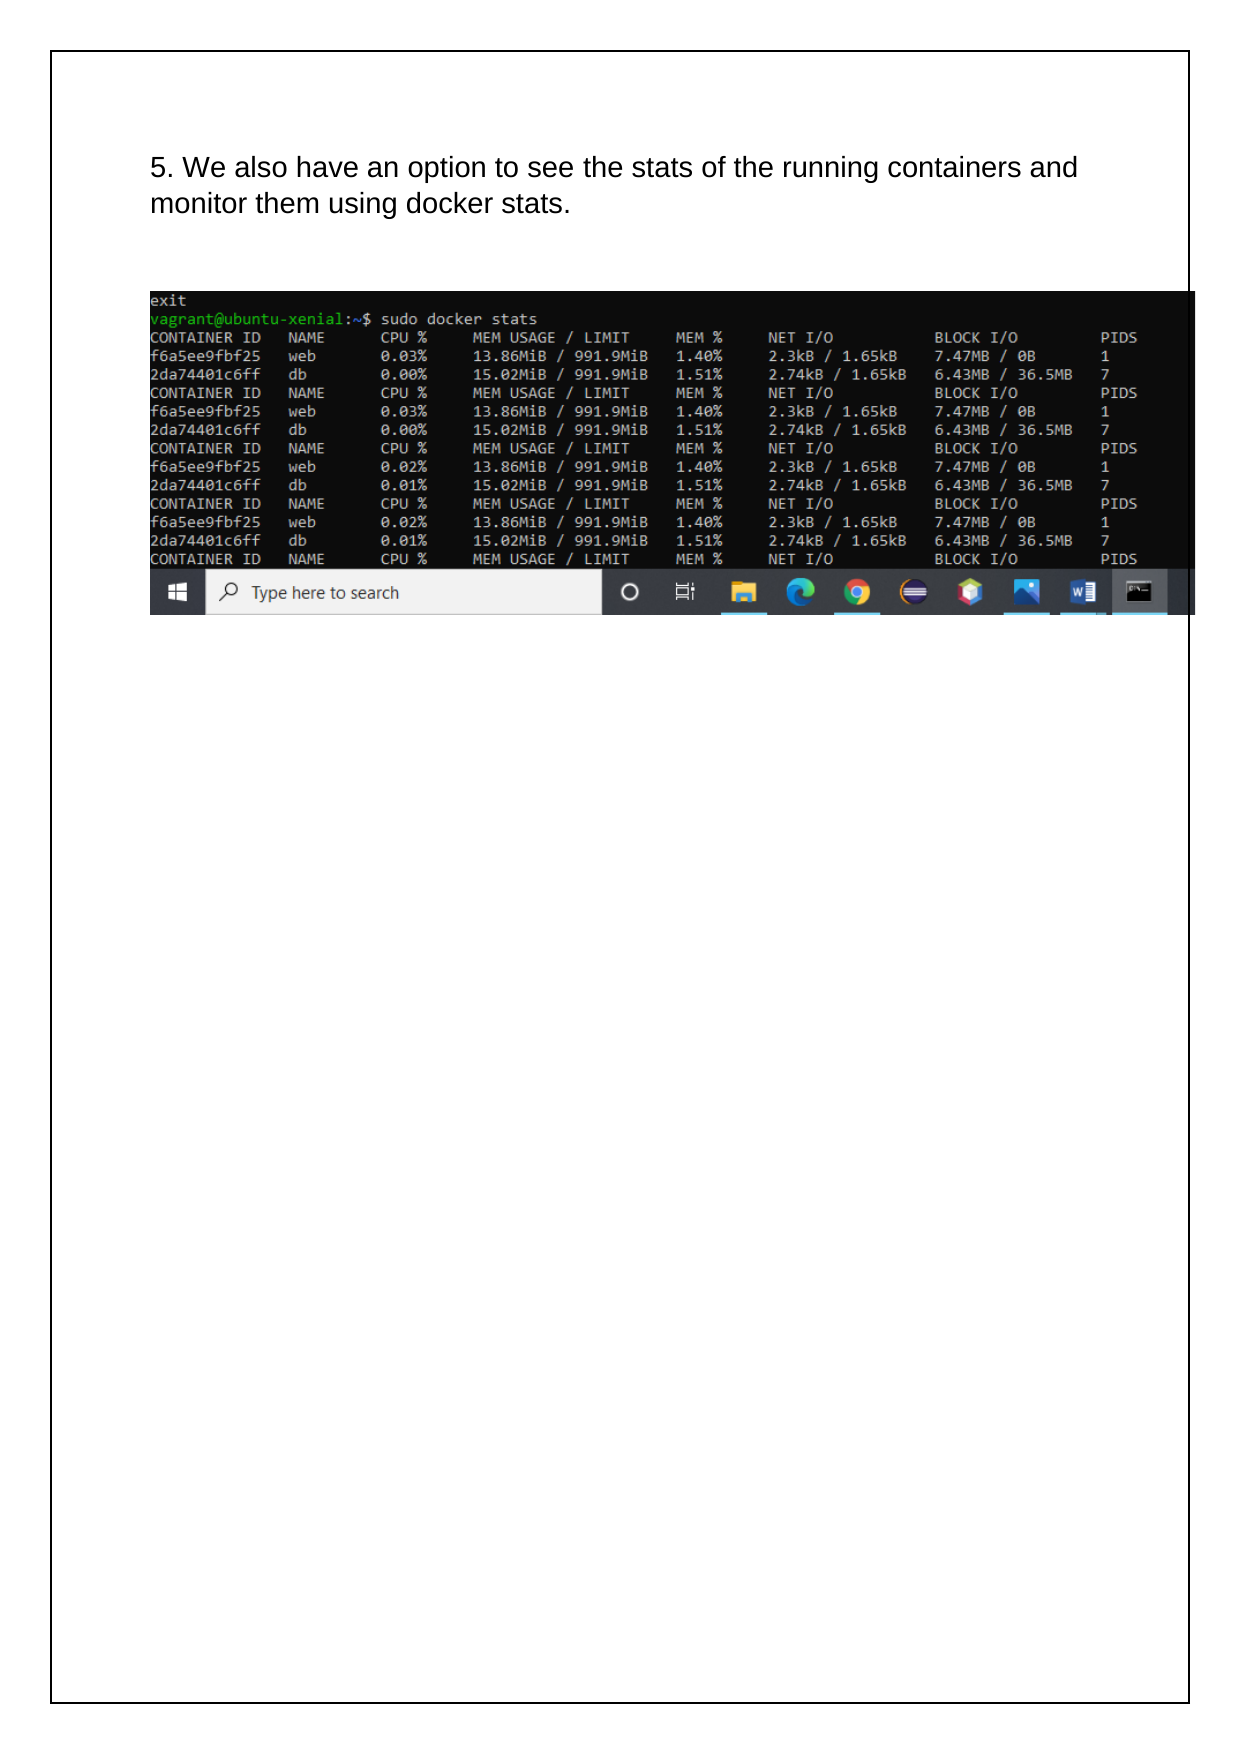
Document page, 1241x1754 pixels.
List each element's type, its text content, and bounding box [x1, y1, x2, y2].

picture [1190, 291, 1196, 615]
picture [150, 291, 1188, 615]
text 5. We also have an option to see the stats of the running containers and monitor them using docker stats. [150, 150, 1090, 220]
